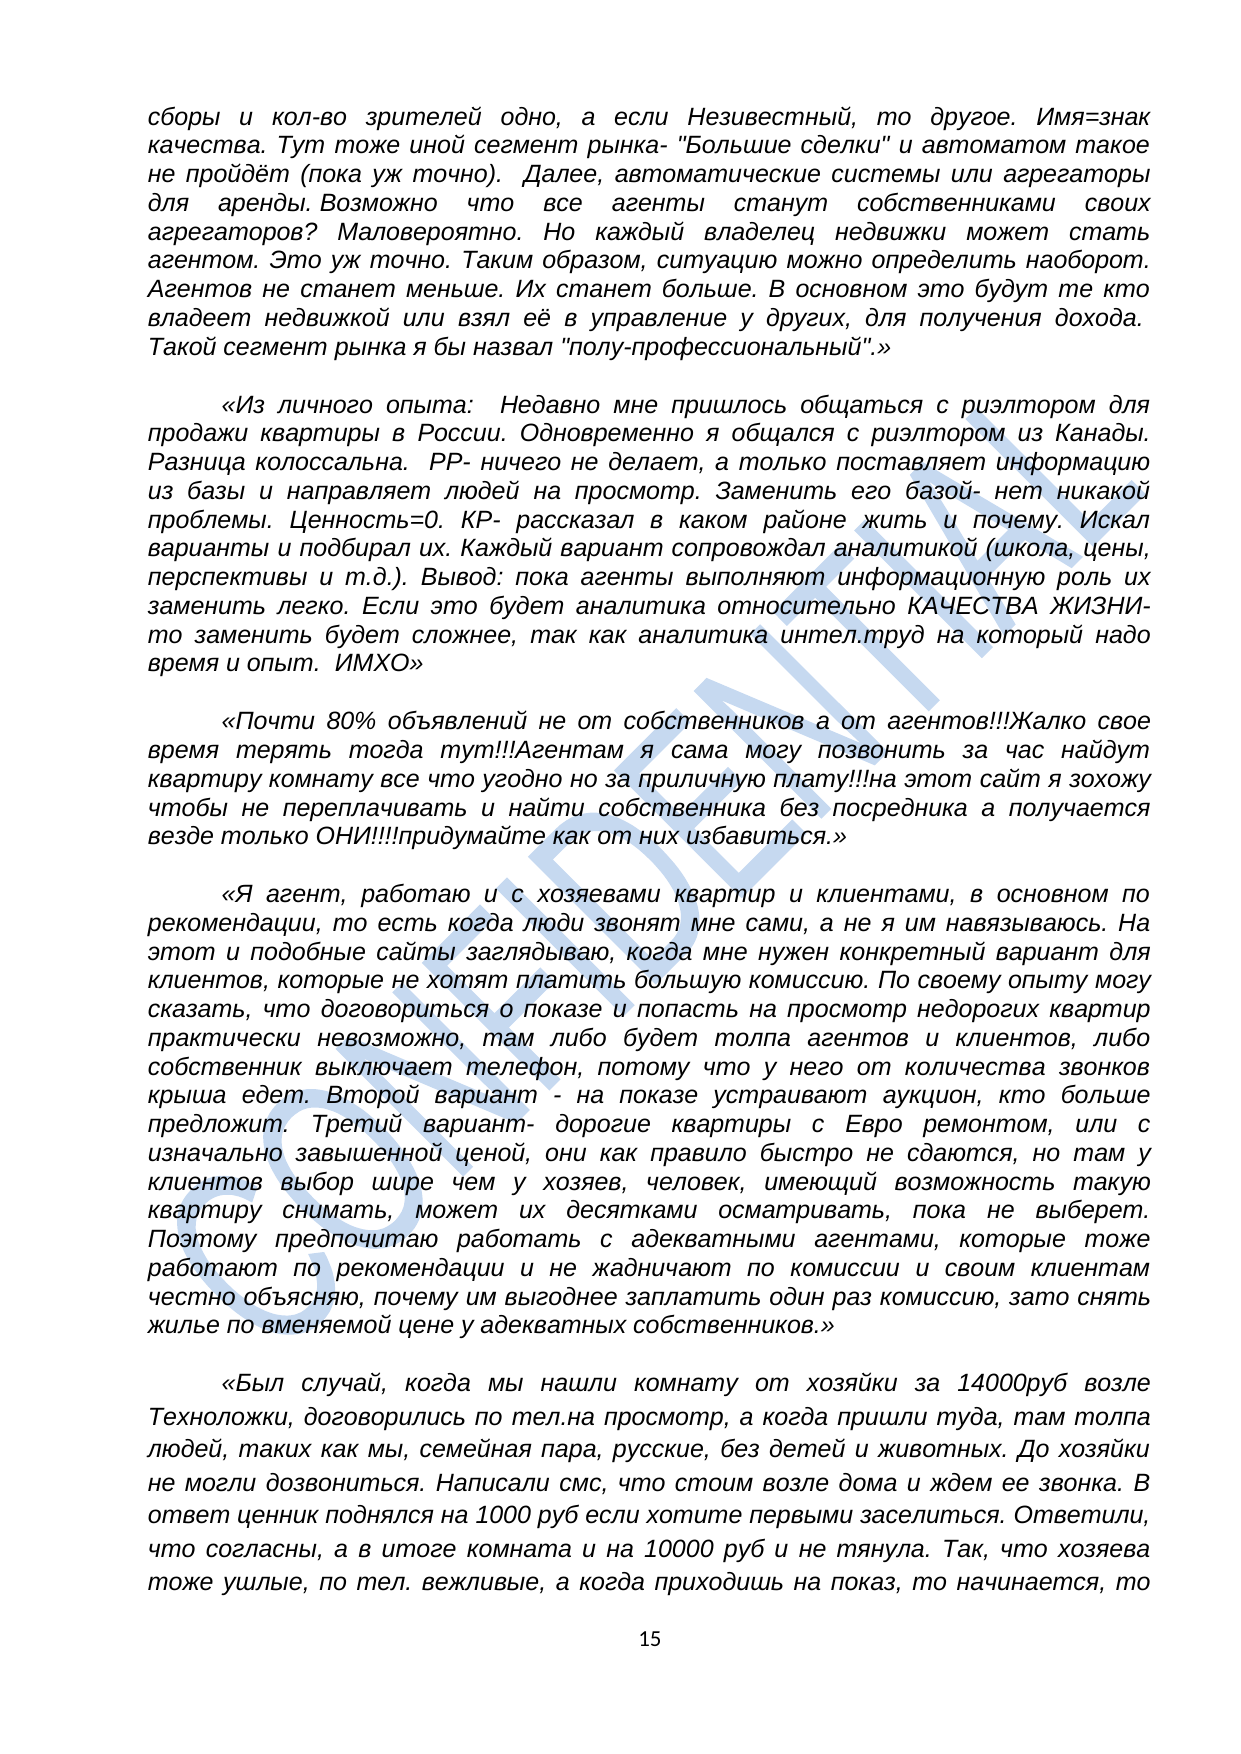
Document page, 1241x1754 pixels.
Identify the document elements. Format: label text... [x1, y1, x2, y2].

text «Из личного опыта: Недавно мне пришлось общаться с риэлтором для продажи квартиры в России. Одновременно я общался с риэлтором из Канады. Разница колоссальна. РР- ничего не делает, а только поставляет информацию из базы и направляет людей на просмотр. Заменить его базой- нет никакой проблемы. Ценность=0. КР- рассказал в каком районе жить и почему. Искал варианты и подбирал их. Каждый вариант сопровождал аналитикой (школа, цены, перспективы и т.д.). Вывод: пока агенты выполняют информационную роль их заменить легко. Если это будет аналитика относительно КАЧЕСТВА ЖИЗНИ- то заменить будет сложнее, так как аналитика интел.труд на который надо время и опыт. ИМХО» [148, 390, 1152, 677]
text «Я агент, работаю и с хозяевами квартир и клиентами, в основном по рекомендации, то есть когда люди звонят мне сами, а не я им навязываюсь. На этот и подобные сайты заглядываю, когда мне нужен конкретный вариант для клиентов, которые не хотят платить большую комиссию. По своему опыту могу сказать, что договориться о показе и попасть на просмотр недорогих квартир практически невозможно, там либо будет толпа агентов и клиентов, либо собственник выключает телефон, потому что у него от количества звонков крыша едет. Второй вариант - на показе устраивают аукцион, кто больше предложит. Третий вариант- дорогие квартиры с Евро ремонтом, или с изначально завышенной ценой, они как правило быстро не сдаются, но там у клиентов выбор шире чем у хозяев, человек, имеющий возможность такую квартиру снимать, может их десятками осматривать, пока не выберет. Поэтому предпочитаю работать с адекватными агентами, которые тоже работают по рекомендации и не жадничают по комиссии и своим клиентам честно объясняю, почему им выгоднее заплатить один раз комиссию, зато снять жилье по вменяемой цене у адекватных собственников.» [148, 879, 1152, 1339]
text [148, 1368, 1152, 1595]
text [148, 102, 1152, 361]
text «Почти 80% объявлений не от собственников а от агентов!!!Жалко свое время терять тогда тут!!!Агентам я сама могу позвонить за час найдут квартиру комнату все что угодно но за приличную плату!!!на этот сайт я зохожу чтобы не переплачивать и найти собственника без посредника а получается везде только ОНИ!!!!придумайте как от них избавиться.» [148, 706, 1152, 850]
